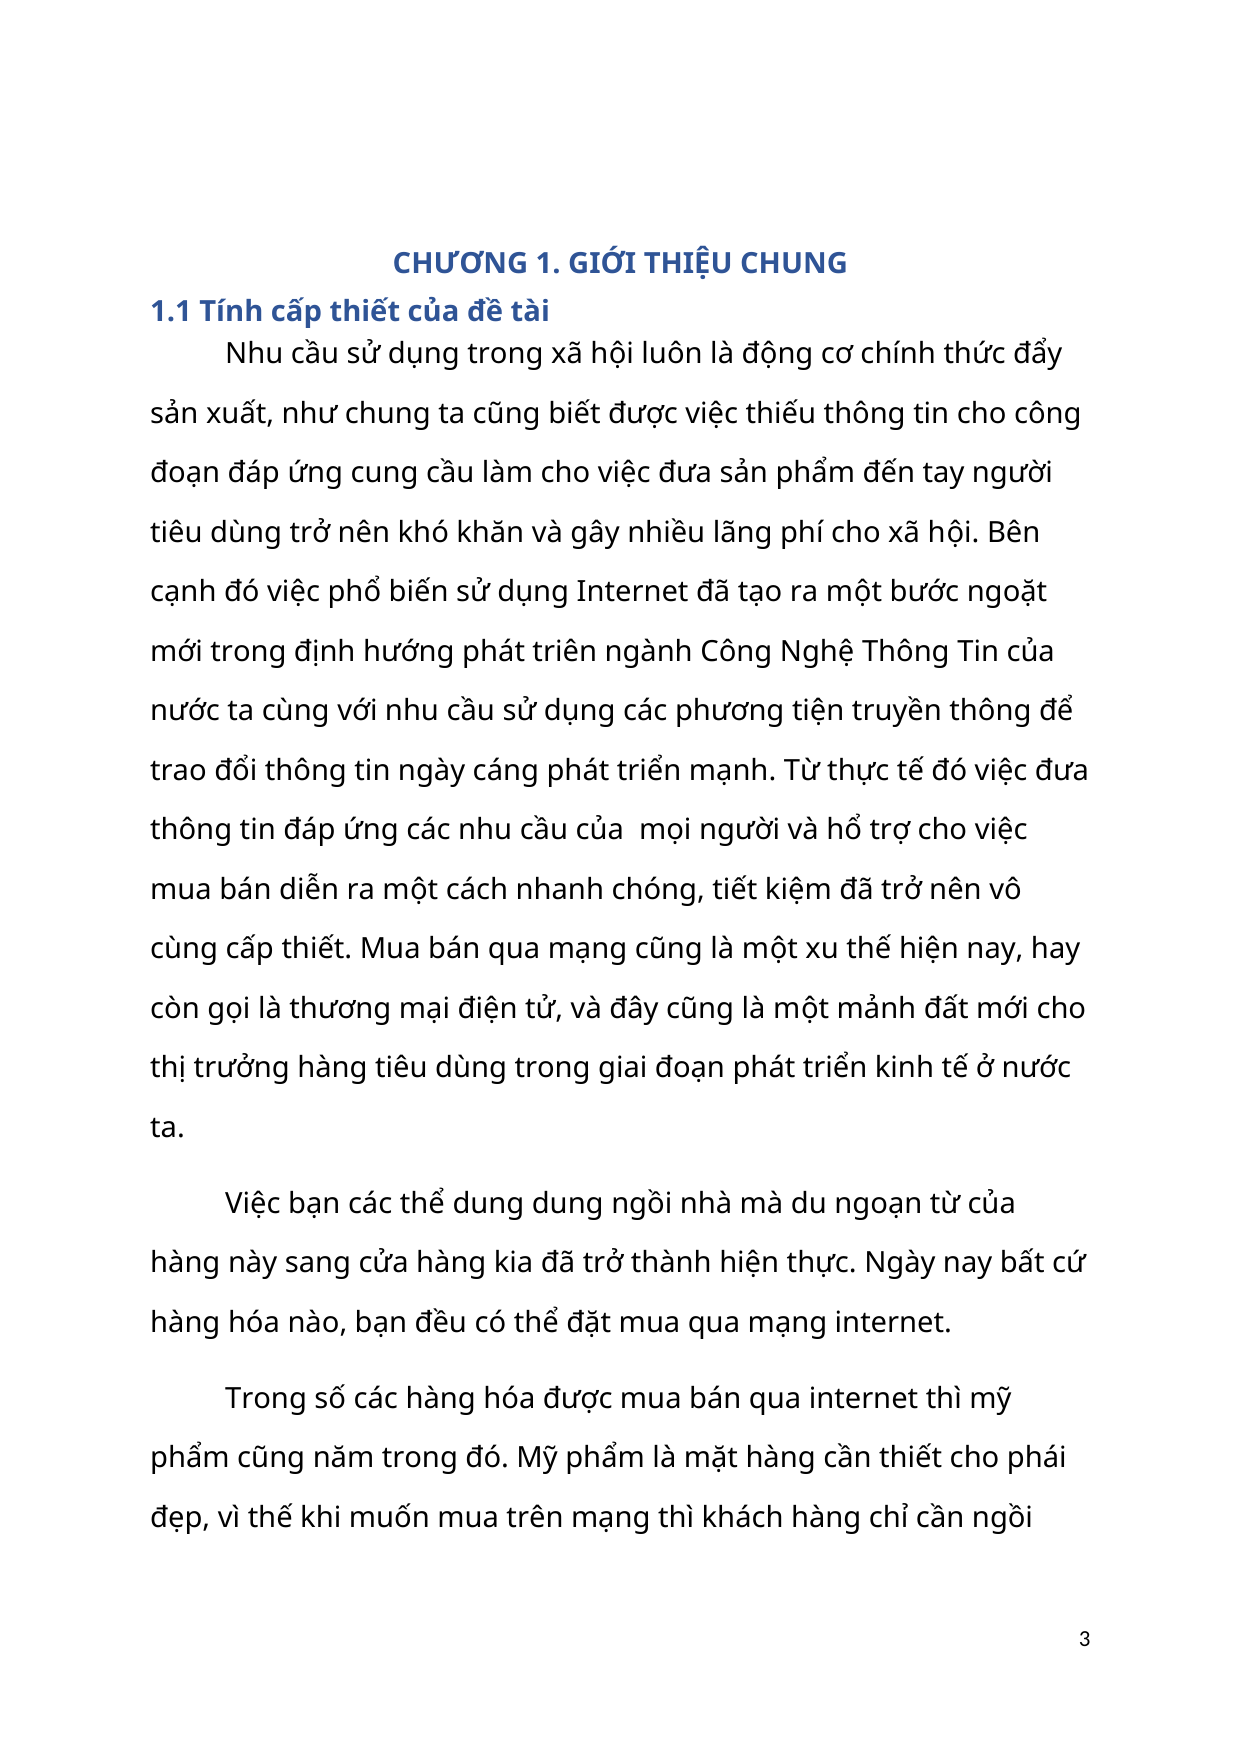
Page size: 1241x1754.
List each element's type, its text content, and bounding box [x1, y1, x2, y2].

subtitle CHƯƠNG 1. GIỚI THIỆU CHUNG [150, 243, 1090, 282]
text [150, 1377, 1090, 1536]
text Việc bạn các thể dung dung ngồi nhà mà du ngoạn từ của hàng này sang cửa hàng kia đã trở thành hiện thực. Ngày nay bất cứ hàng hóa nào, bạn đều có thể đặt mua qua mạng internet. [150, 1182, 1090, 1341]
text Nhu cầu sử dụng trong xã hội luôn là động cơ chính thức đẩy sản xuất, như chung ta cũng biết được việc thiếu thông tin cho công đoạn đáp ứng cung cầu làm cho việc đưa sản phẩm đến tay người tiêu dùng trở nên khó khăn và gây nhiều lãng phí cho xã hội. Bên cạnh đó việc phổ biến sử dụng Internet đã tạo ra một bước ngoặt mới trong định hướng phát triên ngành Công Nghệ Thông Tin của nước ta cùng với nhu cầu sử dụng các phương tiện truyền thông để trao đổi thông tin ngày cáng phát triển mạnh. Từ thực tế đó việc đưa thông tin đáp ứng các nhu cầu của mọi người và hổ trợ cho việc mua bán diễn ra một cách nhanh chóng, tiết kiệm đã trở nên vô cùng cấp thiết. Mua bán qua mạng cũng là một xu thế hiện nay, hay còn gọi là thương mại điện tử, và đây cũng là một mảnh đất mới cho thị trưởng hàng tiêu dùng trong giai đoạn phát triển kinh tế ở nước ta. [150, 333, 1090, 1146]
subtitle 1.1 Tính cấp thiết của đề tài [150, 290, 1090, 329]
